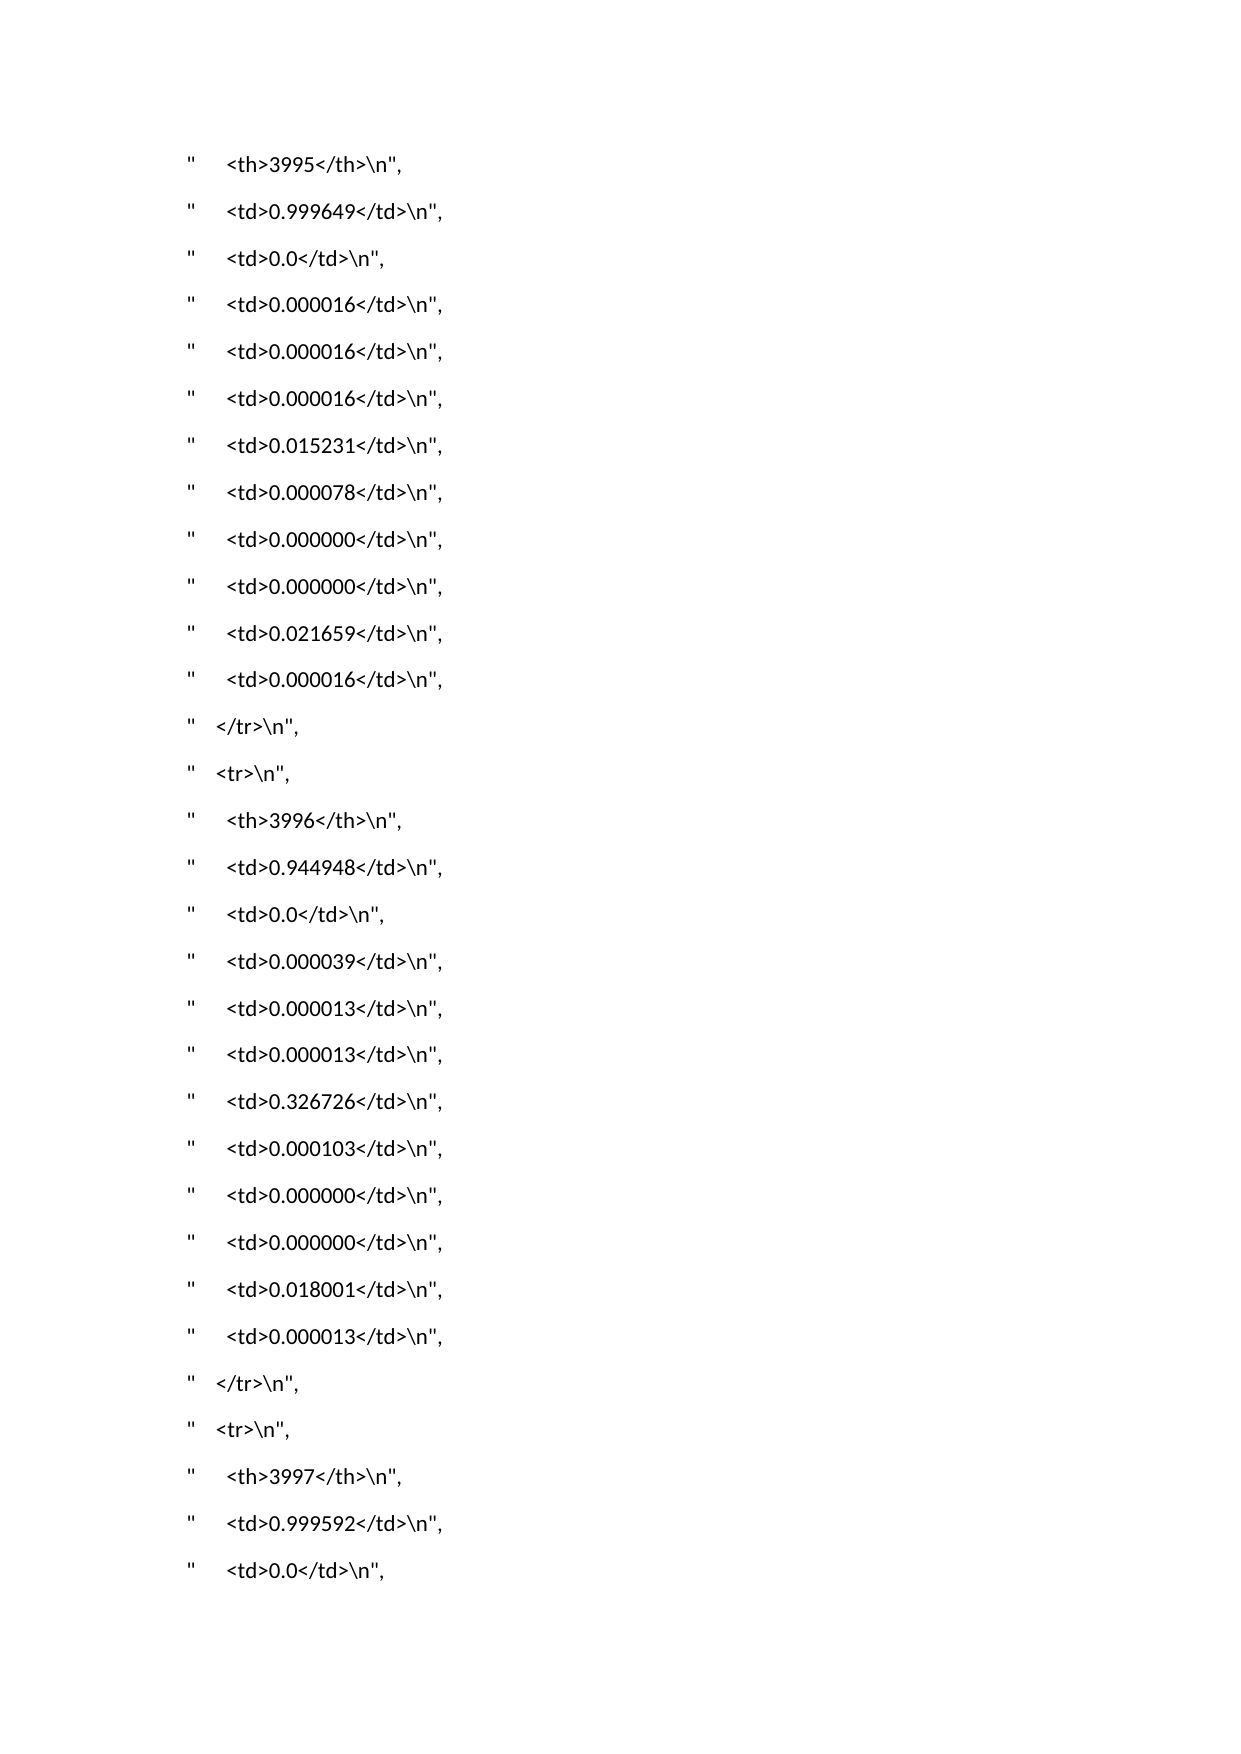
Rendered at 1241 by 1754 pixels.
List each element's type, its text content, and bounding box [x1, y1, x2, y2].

text " <td>0.000013</td>\n", [150, 994, 1090, 1022]
text " <td>0.018001</td>\n", [150, 1275, 1090, 1303]
text " <td>0.0</td>\n", [150, 244, 1090, 272]
text " <td>0.000016</td>\n", [150, 384, 1090, 412]
text " <th>3996</th>\n", [150, 806, 1090, 834]
text " <td>0.015231</td>\n", [150, 431, 1090, 459]
text " <td>0.000000</td>\n", [150, 1181, 1090, 1209]
text " <td>0.000016</td>\n", [150, 291, 1090, 319]
text " <td>0.999649</td>\n", [150, 197, 1090, 225]
text " <th>3995</th>\n", [150, 150, 1090, 178]
text " <td>0.000013</td>\n", [150, 1041, 1090, 1069]
text " <td>0.000000</td>\n", [150, 525, 1090, 553]
text " <tr>\n", [150, 1416, 1090, 1444]
text " <td>0.944948</td>\n", [150, 853, 1090, 881]
text " <tr>\n", [150, 759, 1090, 787]
text " </tr>\n", [150, 1369, 1090, 1397]
text " <td>0.0</td>\n", [150, 900, 1090, 928]
text " <th>3997</th>\n", [150, 1462, 1090, 1491]
text " <td>0.326726</td>\n", [150, 1087, 1090, 1116]
text " <td>0.021659</td>\n", [150, 619, 1090, 647]
text " <td>0.999592</td>\n", [150, 1509, 1090, 1537]
text " <td>0.000016</td>\n", [150, 337, 1090, 366]
text " <td>0.000016</td>\n", [150, 666, 1090, 694]
text " <td>0.000000</td>\n", [150, 1228, 1090, 1256]
text " </tr>\n", [150, 712, 1090, 741]
text " <td>0.000078</td>\n", [150, 478, 1090, 506]
text " <td>0.000013</td>\n", [150, 1322, 1090, 1350]
text " <td>0.000103</td>\n", [150, 1134, 1090, 1162]
text " <td>0.0</td>\n", [150, 1556, 1090, 1584]
text " <td>0.000000</td>\n", [150, 572, 1090, 600]
text " <td>0.000039</td>\n", [150, 947, 1090, 975]
